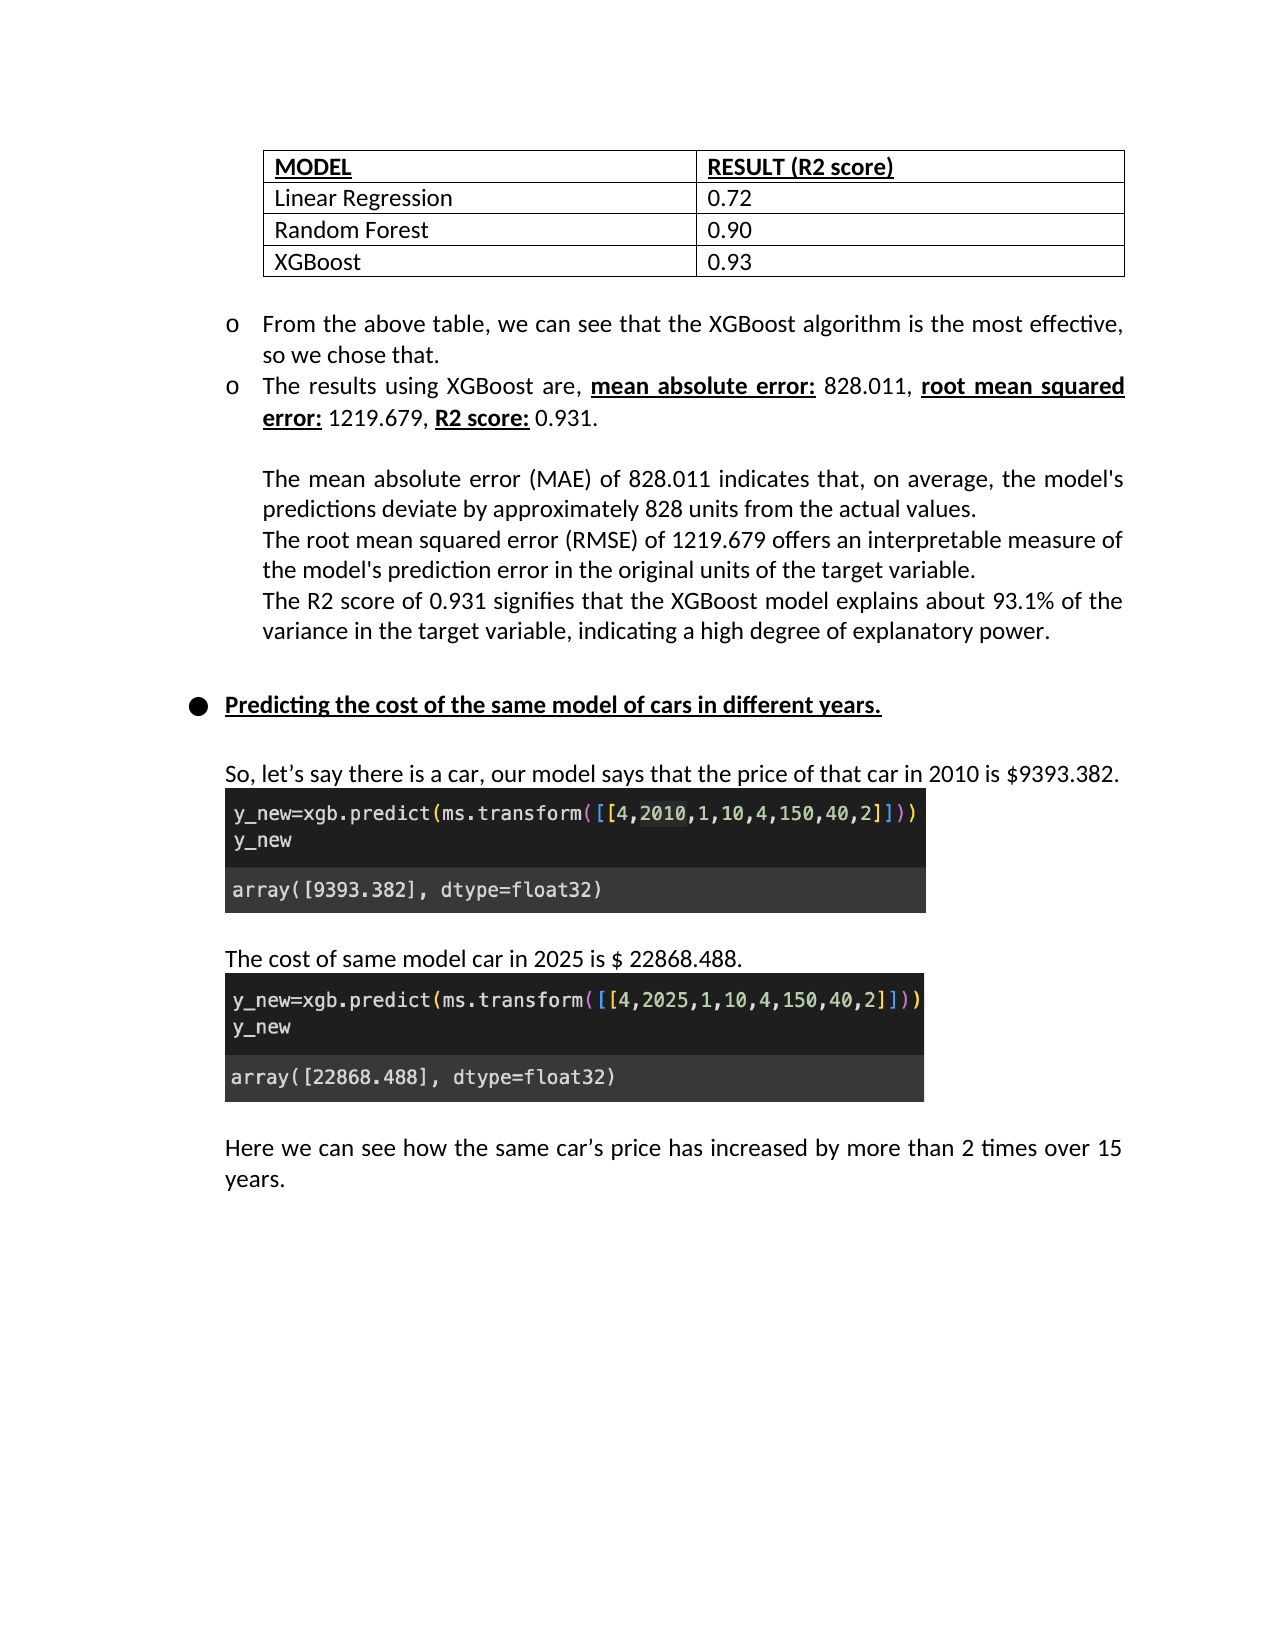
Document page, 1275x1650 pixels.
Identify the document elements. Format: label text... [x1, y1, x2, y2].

text The mean absolute error (MAE) of 828.011 indicates that, on average, the model's predictions deviate by approximately 828 units from the actual values. [262, 463, 1125, 524]
text The root mean squared error (RMSE) of 1219.679 offers an interpretable measure of the model's prediction error in the original units of the target variable. [262, 524, 1125, 585]
list The results using XGBoost are, mean absolute error: 828.011, root mean squared error: 1219.679, R2 score: 0.931. [225, 370, 1125, 432]
table_cell 0.72 [697, 183, 1124, 213]
table_cell Random Forest [264, 214, 696, 245]
table_header RESULT (R2 score) [697, 151, 1124, 182]
table_cell 0.93 [697, 246, 1124, 276]
text The R2 score of 0.931 signifies that the XGBoost model explains about 93.1% of the variance in the target variable, indicating a high degree of explanatory power. [262, 585, 1125, 646]
list Predicting the cost of the same model of cars in different years. [187, 677, 1125, 728]
table_cell 0.90 [697, 214, 1124, 245]
picture [225, 788, 926, 913]
text So, let’s say there is a car, our model says that the price of that car in 2010 is $9393.382. [225, 758, 1125, 789]
list From the above table, we can see that the XGBoost algorithm is the most effective, so we chose that. [225, 308, 1125, 370]
table_cell XGBoost [264, 246, 696, 276]
picture [225, 973, 925, 1102]
text The cost of same model car in 2025 is $ 22868.488. [225, 943, 1125, 974]
table_cell Linear Regression [264, 183, 696, 213]
text Here we can see how the same car’s price has increased by more than 2 times over 15 years. [225, 1132, 1125, 1193]
table_header MODEL [264, 151, 696, 182]
